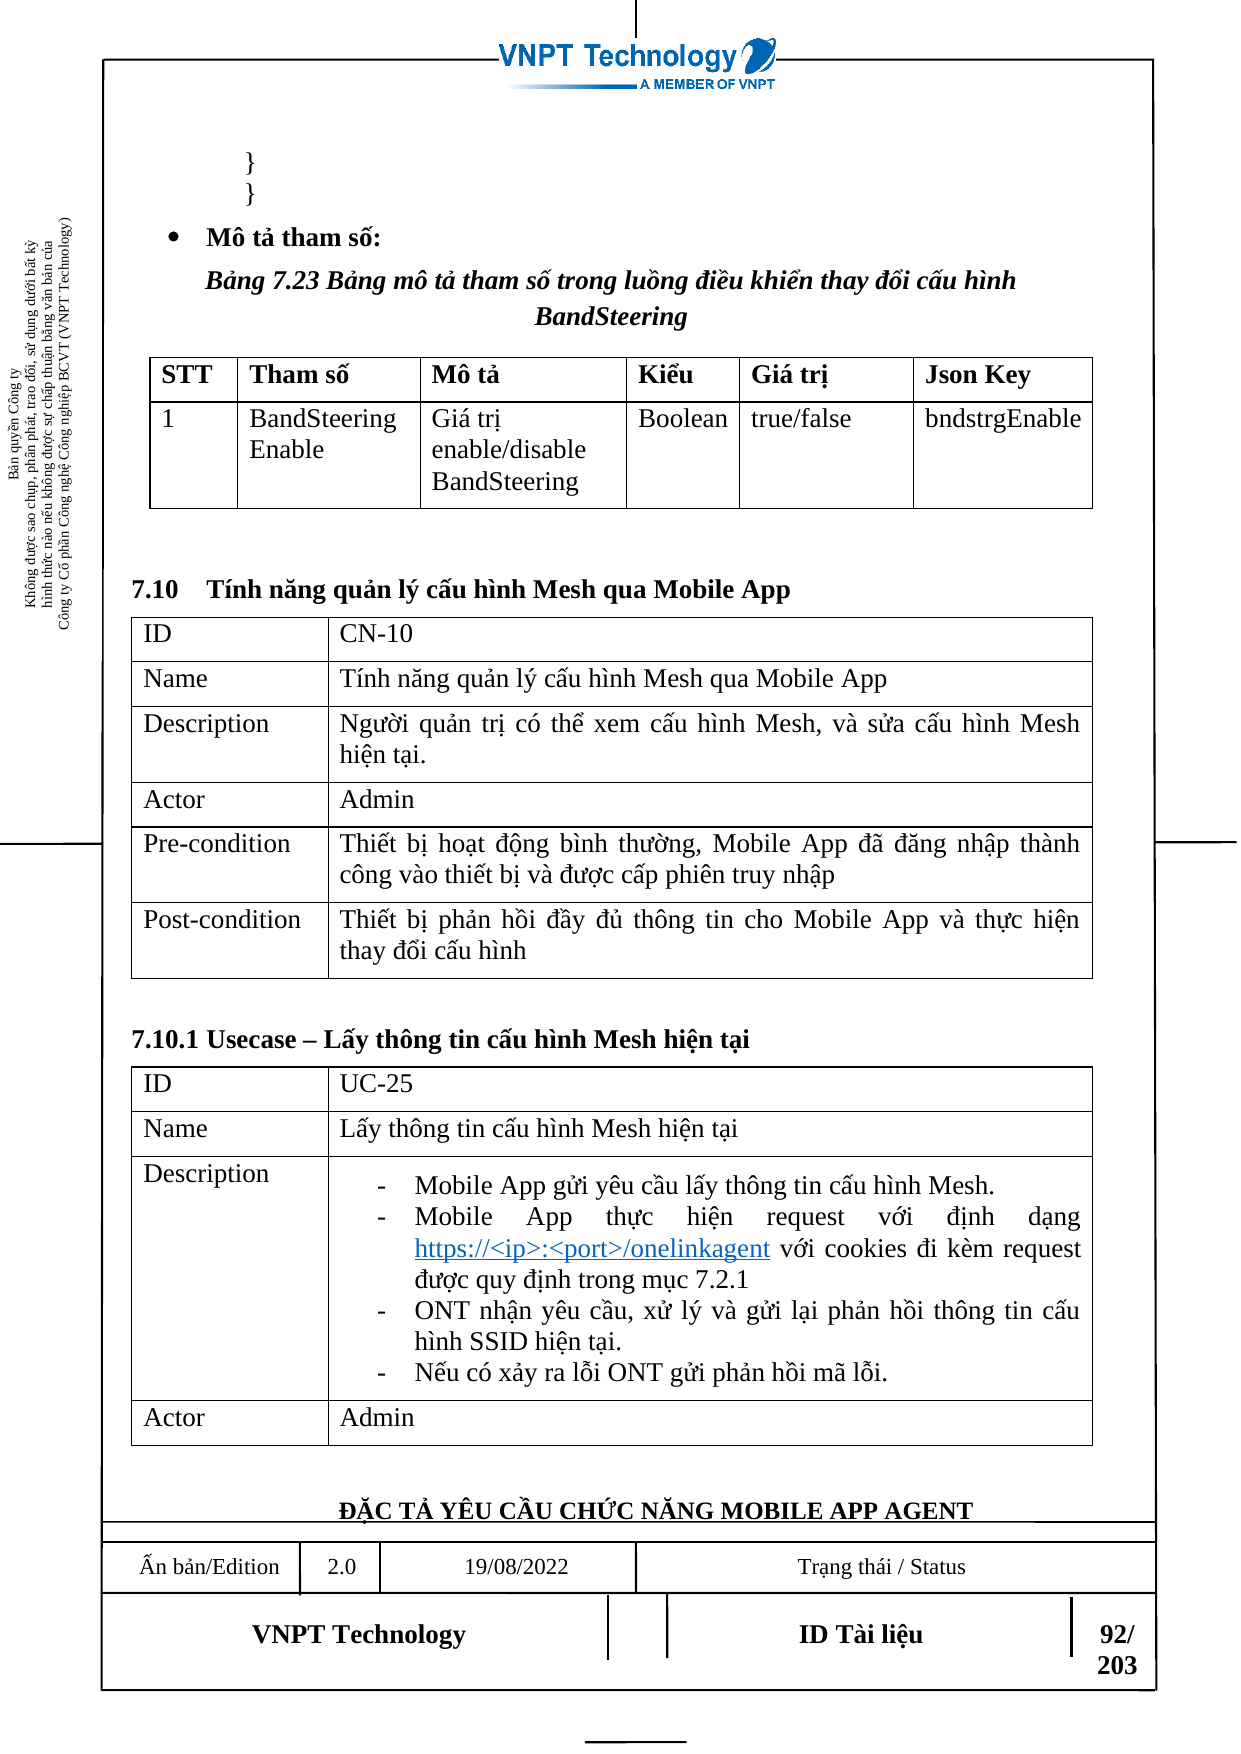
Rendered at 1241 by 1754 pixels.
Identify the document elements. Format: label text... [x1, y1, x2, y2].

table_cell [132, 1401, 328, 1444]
list } [244, 146, 1093, 177]
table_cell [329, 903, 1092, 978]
list } [244, 177, 1093, 208]
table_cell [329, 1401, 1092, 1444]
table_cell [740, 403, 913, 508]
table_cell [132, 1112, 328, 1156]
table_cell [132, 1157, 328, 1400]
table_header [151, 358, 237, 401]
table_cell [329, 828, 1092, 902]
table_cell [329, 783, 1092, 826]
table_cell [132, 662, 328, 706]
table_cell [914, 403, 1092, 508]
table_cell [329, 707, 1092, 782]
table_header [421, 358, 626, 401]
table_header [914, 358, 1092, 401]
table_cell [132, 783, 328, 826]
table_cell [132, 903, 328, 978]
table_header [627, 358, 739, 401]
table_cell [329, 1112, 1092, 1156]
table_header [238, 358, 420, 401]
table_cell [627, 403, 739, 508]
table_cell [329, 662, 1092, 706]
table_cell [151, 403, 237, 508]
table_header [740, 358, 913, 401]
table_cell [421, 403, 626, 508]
subtitle Tính năng quản lý cấu hình Mesh qua Mobile App [131, 573, 1093, 604]
list Mô tả tham số: [169, 221, 1093, 252]
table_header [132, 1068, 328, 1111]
picture [498, 38, 776, 89]
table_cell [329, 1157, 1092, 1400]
subtitle Usecase – Lấy thông tin cấu hình Mesh hiện tại [131, 1023, 1093, 1054]
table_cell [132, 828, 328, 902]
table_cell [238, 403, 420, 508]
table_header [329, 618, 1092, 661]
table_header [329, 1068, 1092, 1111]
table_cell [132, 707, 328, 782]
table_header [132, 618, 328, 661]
